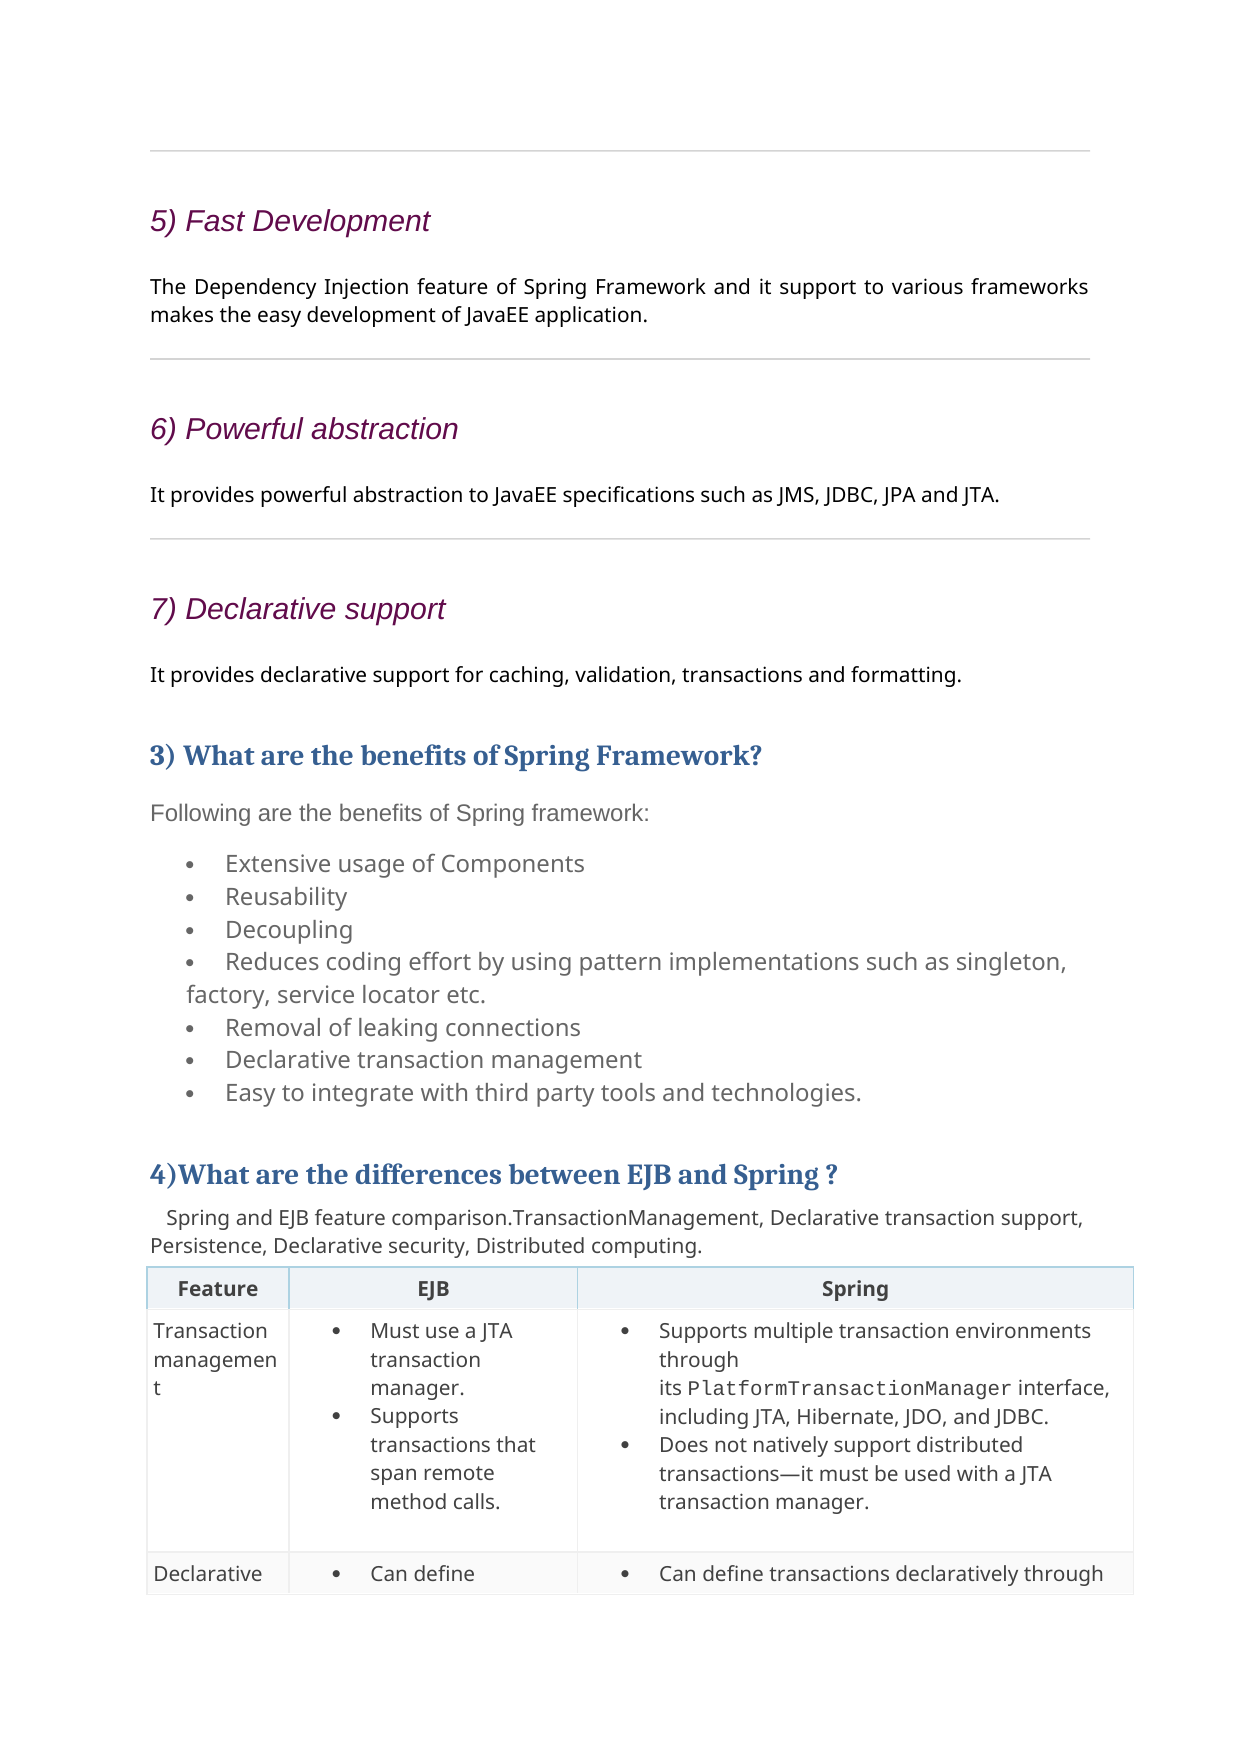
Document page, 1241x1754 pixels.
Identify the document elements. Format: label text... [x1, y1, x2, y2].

table_cell Must use a JTA transaction manager. Supports transactions that span remote method calls. [290, 1310, 577, 1551]
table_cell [290, 1553, 577, 1593]
subtitle 3) What are the benefits of Spring Framework? [150, 739, 1090, 772]
list Declarative transaction management [186, 1043, 1090, 1076]
subtitle 6) Powerful abstraction [150, 411, 1090, 446]
text The Dependency Injection feature of Spring Framework and it support to various frameworks makes the easy development of JavaEE application. [150, 272, 1090, 329]
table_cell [148, 1553, 288, 1593]
table_header Spring [578, 1268, 1133, 1308]
list Removal of leaking connections [186, 1010, 1090, 1043]
list Decoupling [186, 912, 1090, 945]
text It provides powerful abstraction to JavaEE specifications such as JMS, JDBC, JPA and JTA. [150, 480, 1090, 509]
subtitle 5) Fast Development [150, 203, 1090, 238]
table_cell Supports multiple transaction environments through its PlatformTransactionManager interface, including JTA, Hibernate, JDO, and JDBC. Does not natively support distributed transactions—it must be used with a JTA transaction manager. [578, 1310, 1133, 1551]
text Spring and EJB feature comparison.TransactionManagement, Declarative transaction support, Persistence, Declarative security, Distributed computing. [150, 1203, 1090, 1260]
table_header Feature [148, 1268, 288, 1308]
text Following are the benefits of Spring framework: [150, 798, 1090, 826]
list Extensive usage of Components [186, 847, 1090, 880]
table_header EJB [290, 1268, 577, 1308]
list Reusability [186, 880, 1090, 912]
list Easy to integrate with third party tools and technologies. [186, 1076, 1090, 1108]
table_cell Transaction management [148, 1310, 288, 1551]
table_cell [578, 1553, 1133, 1593]
list Reduces coding effort by using pattern implementations such as singleton, factory, service locator etc. [186, 945, 1090, 1010]
subtitle 4)What are the differences between EJB and Spring ? [150, 1158, 1090, 1192]
text It provides declarative support for caching, validation, transactions and formatting. [150, 660, 1090, 689]
subtitle 7) Declarative support [150, 591, 1090, 626]
